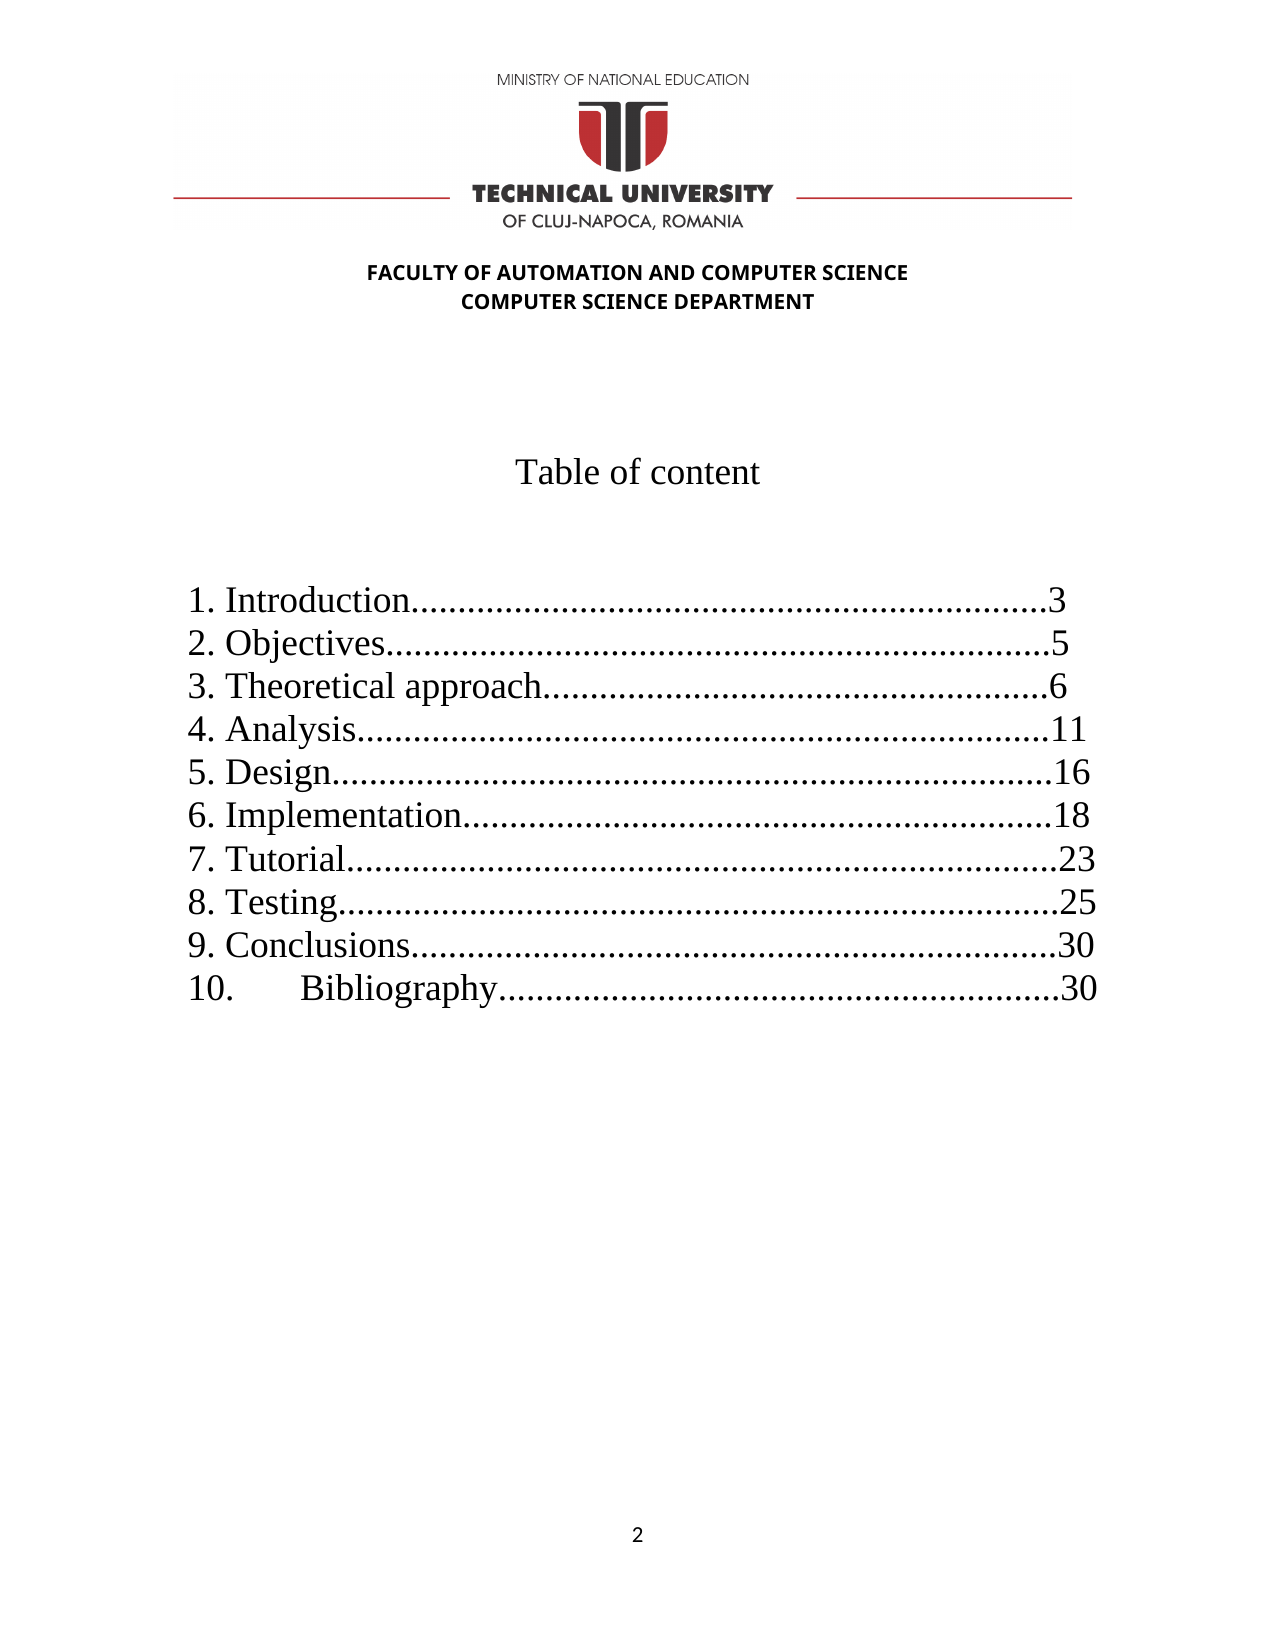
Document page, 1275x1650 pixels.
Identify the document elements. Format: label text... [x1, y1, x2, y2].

list Objectives.......................................................................5 [187, 620, 1125, 663]
text Table of content [150, 449, 1125, 492]
picture [173, 73, 1073, 230]
list Analysis..........................................................................11 [187, 707, 1125, 750]
list Tutorial............................................................................23 [187, 836, 1125, 879]
list Design.............................................................................16 [187, 750, 1125, 793]
list Bibliography............................................................30 [187, 965, 1125, 1008]
list Implementation...............................................................18 [187, 793, 1125, 836]
list Testing.............................................................................25 [187, 879, 1125, 922]
list Introduction....................................................................3 [187, 577, 1125, 620]
list Conclusions.....................................................................30 [187, 922, 1125, 965]
list Theoretical approach......................................................6 [187, 663, 1125, 707]
